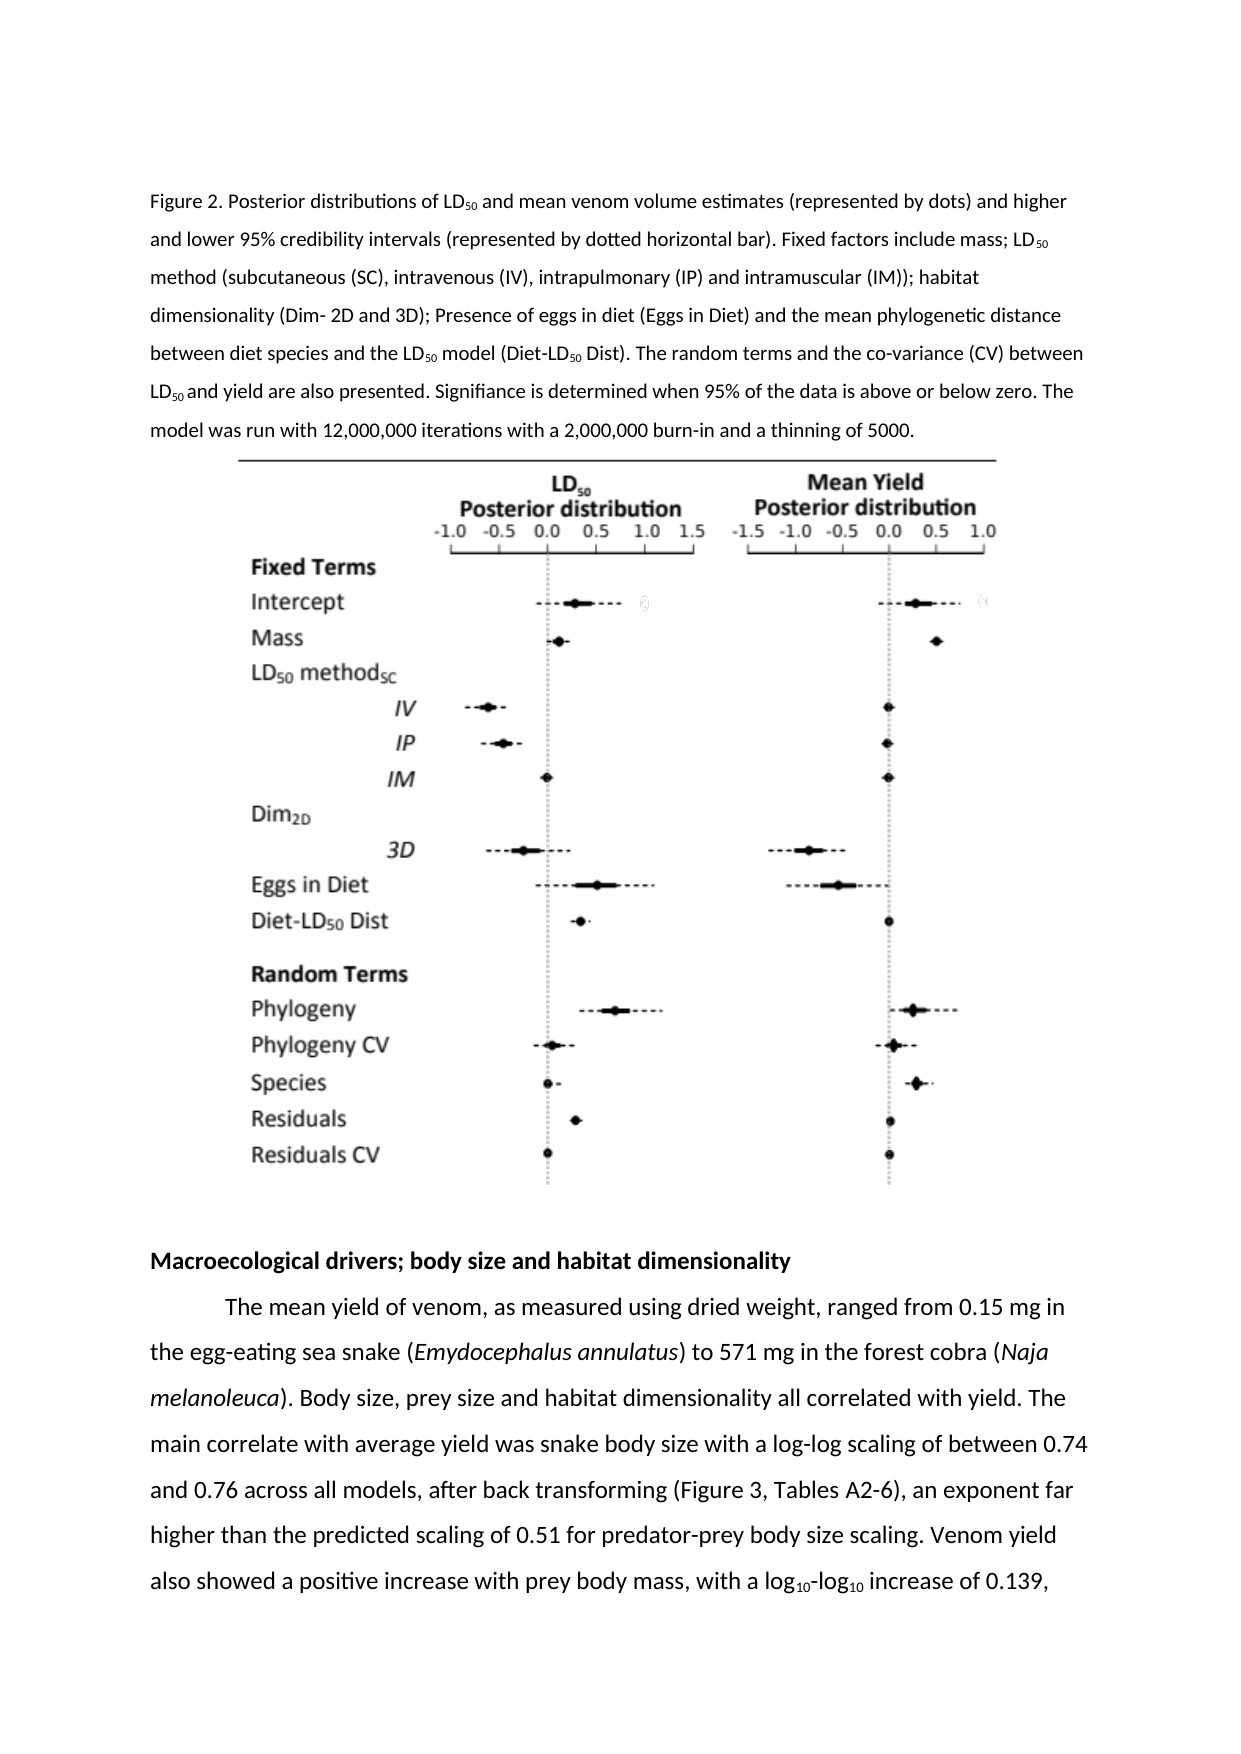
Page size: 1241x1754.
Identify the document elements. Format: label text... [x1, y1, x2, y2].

text Macroecological drivers; body size and habitat dimensionality [150, 1245, 1090, 1276]
text Figure 2. Posterior distributions of LD50 and mean venom volume estimates (represented by dots) and higher and lower 95% credibility intervals (represented by dotted horizontal bar). Fixed factors include mass; LD50 method (subcutaneous (SC), intravenous (IV), intrapulmonary (IP) and intramuscular (IM)); habitat dimensionality (Dim- 2D and 3D); Presence of eggs in diet (Eggs in Diet) and the mean phylogenetic distance between diet species and the LD50 model (Diet-LD50 Dist). The random terms and the co-variance (CV) between LD50 and yield are also presented. Signifiance is determined when 95% of the data is above or below zero. The model was run with 12,000,000 iterations with a 2,000,000 burn-in and a thinning of 5000. [150, 188, 1090, 442]
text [150, 1291, 1090, 1596]
